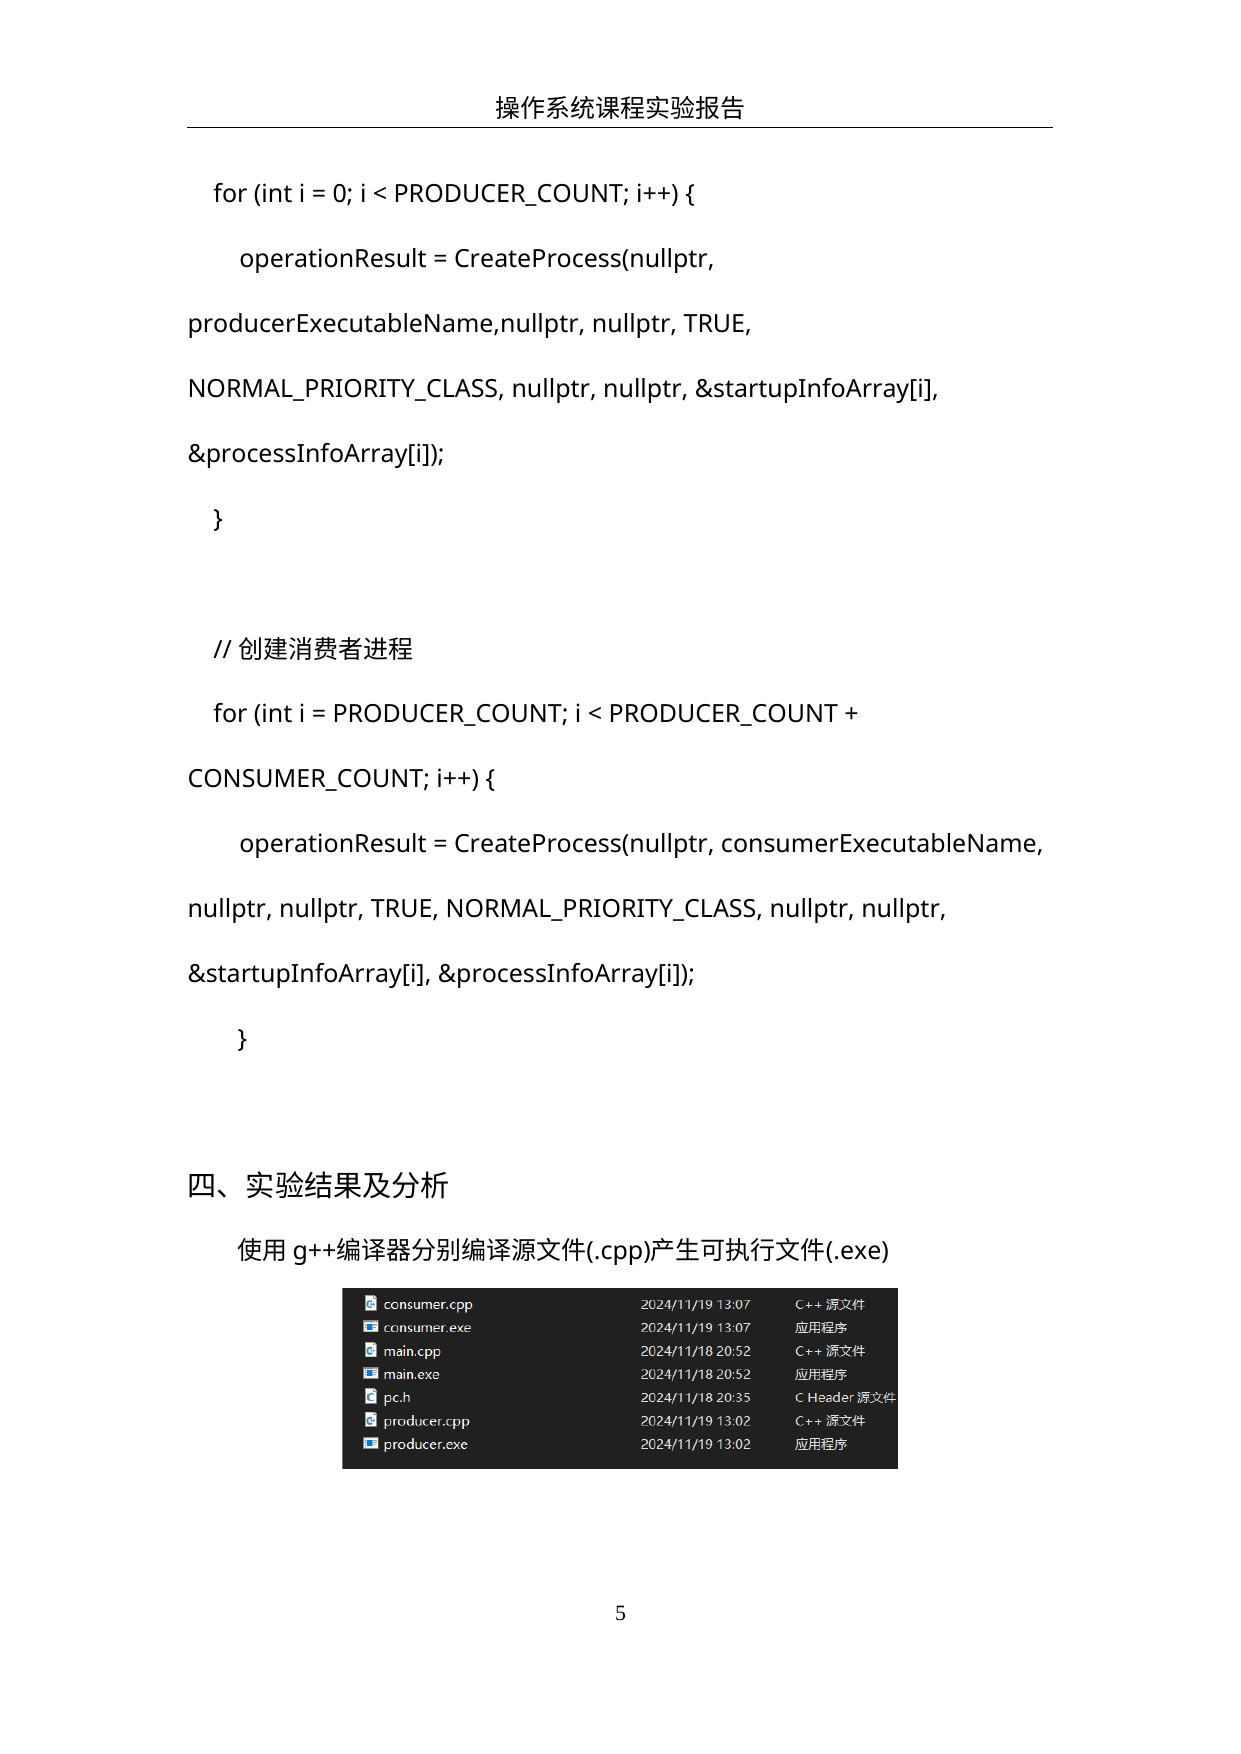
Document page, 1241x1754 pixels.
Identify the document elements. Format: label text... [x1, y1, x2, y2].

text 四、实验结果及分析 [187, 1151, 1053, 1216]
text } [187, 1005, 1053, 1070]
text operationResult = CreateProcess(nullptr, producerExecutableName,nullptr, nullptr, TRUE, NORMAL_PRIORITY_CLASS, nullptr, nullptr, &startupInfoArray[i], &processInfoArray[i]); [187, 225, 1053, 485]
text 使用g++编译器分别编译源文件(.cpp)产生可执行文件(.exe) [187, 1216, 1053, 1281]
picture [342, 1288, 898, 1469]
text } [187, 485, 1053, 550]
text // 创建消费者进程 [187, 615, 1053, 680]
text operationResult = CreateProcess(nullptr, consumerExecutableName, nullptr, nullptr, TRUE, NORMAL_PRIORITY_CLASS, nullptr, nullptr, &startupInfoArray[i], &processInfoArray[i]); [187, 810, 1053, 1005]
text for (int i = 0; i < PRODUCER_COUNT; i++) { [187, 160, 1053, 225]
text for (int i = PRODUCER_COUNT; i < PRODUCER_COUNT + CONSUMER_COUNT; i++) { [187, 680, 1053, 810]
